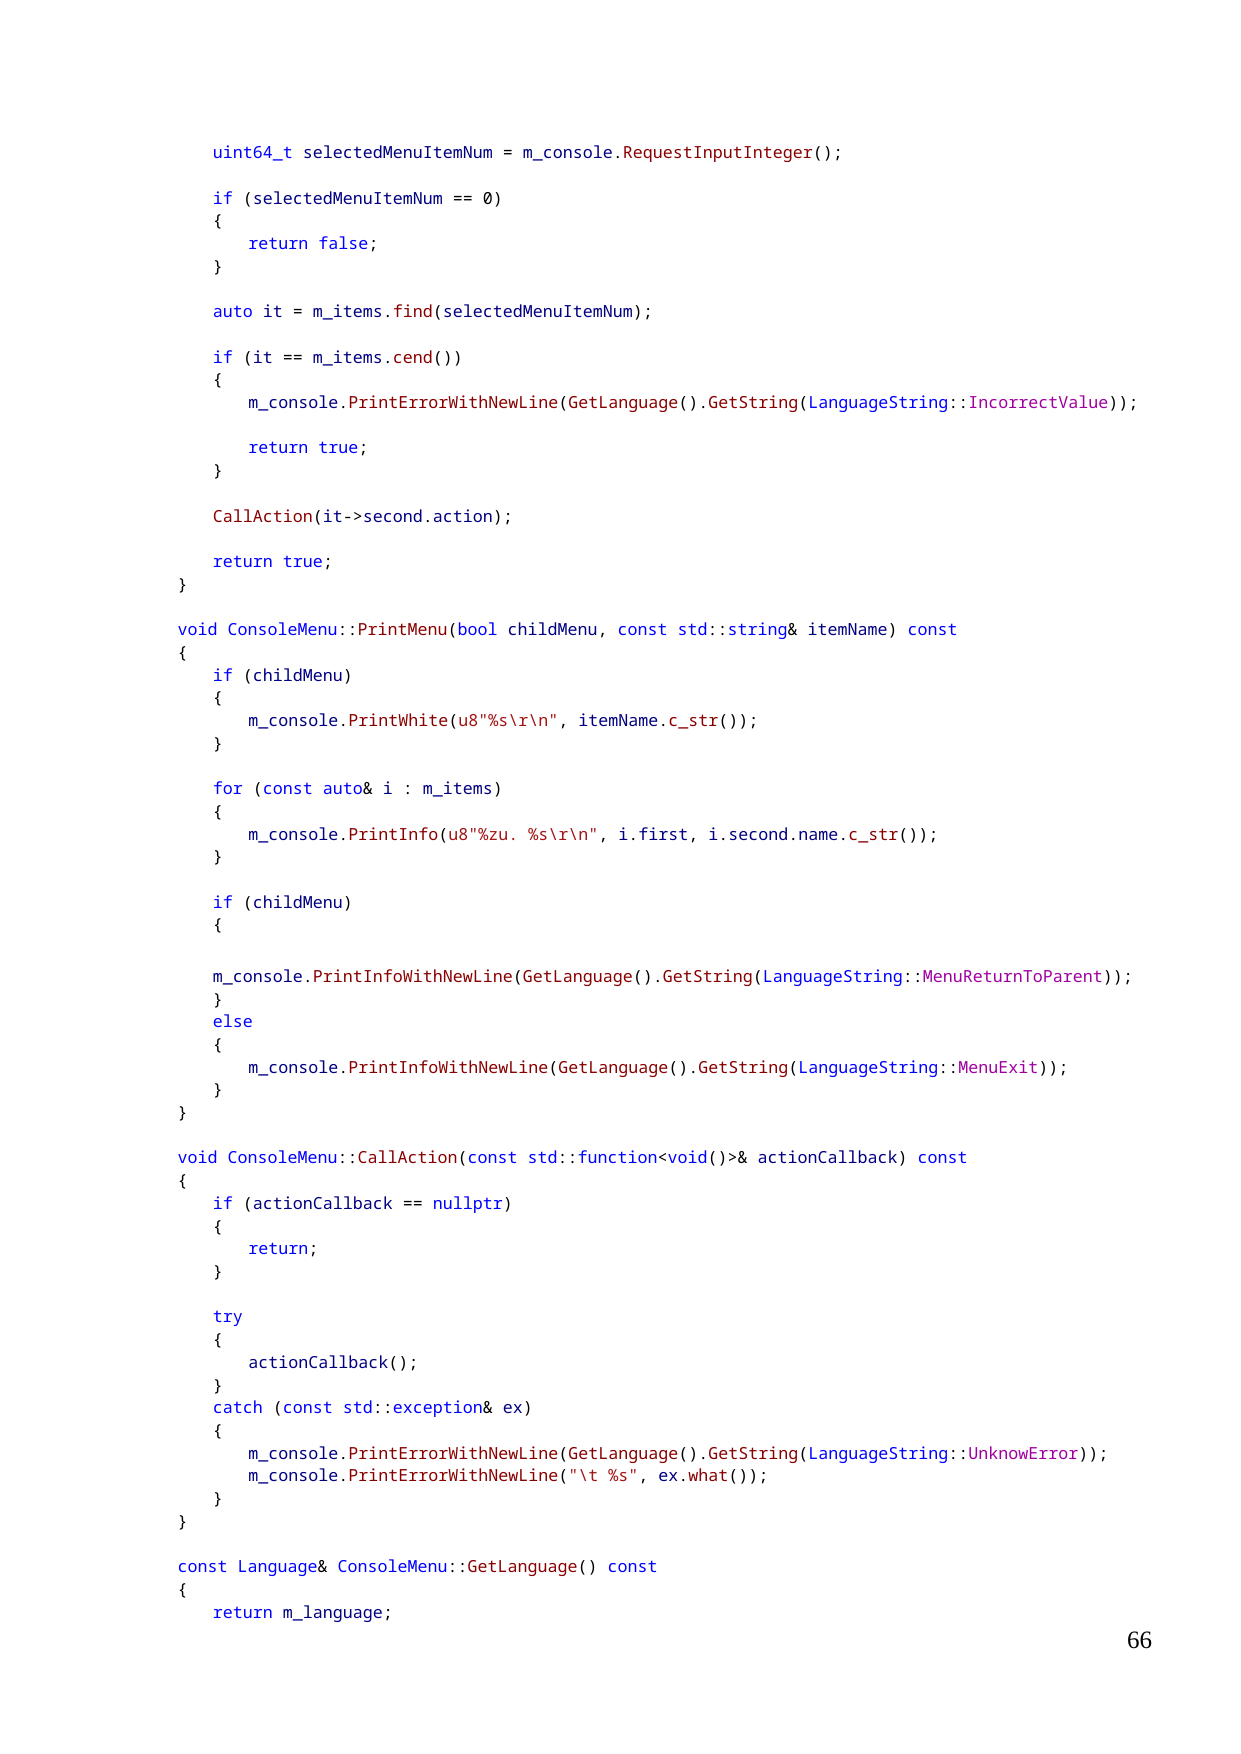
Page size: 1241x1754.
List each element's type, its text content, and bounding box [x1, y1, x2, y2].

text { [177, 1214, 1152, 1237]
text m_console.PrintErrorWithNewLine("\t %s", ex.what()); [177, 1464, 1152, 1487]
text { [177, 368, 1152, 391]
text } [177, 1259, 1152, 1282]
text if (it == m_items.cend()) [177, 345, 1152, 368]
text if (actionCallback == nullptr) [177, 1191, 1152, 1214]
text void ConsoleMenu::CallAction(const std::function<void()>& actionCallback) const [177, 1146, 1152, 1169]
text m_console.PrintInfoWithNewLine(GetLanguage().GetString(LanguageString::MenuReturnToParent)); [177, 936, 1152, 987]
text actionCallback(); [177, 1350, 1152, 1373]
text auto it = m_items.find(selectedMenuItemNum); [177, 300, 1152, 322]
text } [177, 1078, 1152, 1101]
text if (selectedMenuItemNum == 0) [177, 186, 1152, 209]
text } [177, 987, 1152, 1010]
text const Language& ConsoleMenu::GetLanguage() const [177, 1555, 1152, 1577]
text { [177, 209, 1152, 232]
text } [177, 1101, 1152, 1123]
text m_console.PrintInfo(u8"%zu. %s\r\n", i.first, i.second.name.c_str()); [177, 822, 1152, 845]
text catch (const std::exception& ex) [177, 1396, 1152, 1418]
text uint64_t selectedMenuItemNum = m_console.RequestInputInteger(); [177, 141, 1152, 163]
text { [177, 1418, 1152, 1441]
text if (childMenu) [177, 663, 1152, 686]
text return; [177, 1237, 1152, 1259]
text m_console.PrintErrorWithNewLine(GetLanguage().GetString(LanguageString::UnknowError)); [177, 1441, 1152, 1464]
text m_console.PrintErrorWithNewLine(GetLanguage().GetString(LanguageString::IncorrectValue)); [177, 391, 1152, 413]
text else [177, 1010, 1152, 1032]
text if (childMenu) [177, 890, 1152, 913]
text { [177, 640, 1152, 663]
text } [177, 845, 1152, 867]
text { [177, 1577, 1152, 1600]
text m_console.PrintInfoWithNewLine(GetLanguage().GetString(LanguageString::MenuExit)); [177, 1055, 1152, 1078]
text for (const auto& i : m_items) [177, 777, 1152, 799]
text { [177, 913, 1152, 936]
text CallAction(it->second.action); [177, 504, 1152, 527]
text return true; [177, 549, 1152, 572]
text { [177, 1169, 1152, 1191]
text } [177, 1509, 1152, 1532]
text } [177, 731, 1152, 754]
text { [177, 799, 1152, 822]
text return true; [177, 436, 1152, 459]
text return false; [177, 232, 1152, 254]
text void ConsoleMenu::PrintMenu(bool childMenu, const std::string& itemName) const [177, 618, 1152, 640]
text } [177, 572, 1152, 595]
text { [177, 686, 1152, 708]
text m_console.PrintWhite(u8"%s\r\n", itemName.c_str()); [177, 708, 1152, 731]
text } [177, 459, 1152, 481]
text } [177, 1487, 1152, 1509]
text { [177, 1328, 1152, 1350]
text return m_language; [177, 1600, 1152, 1623]
text } [177, 254, 1152, 277]
text { [177, 1032, 1152, 1055]
text } [177, 1373, 1152, 1396]
text try [177, 1305, 1152, 1328]
